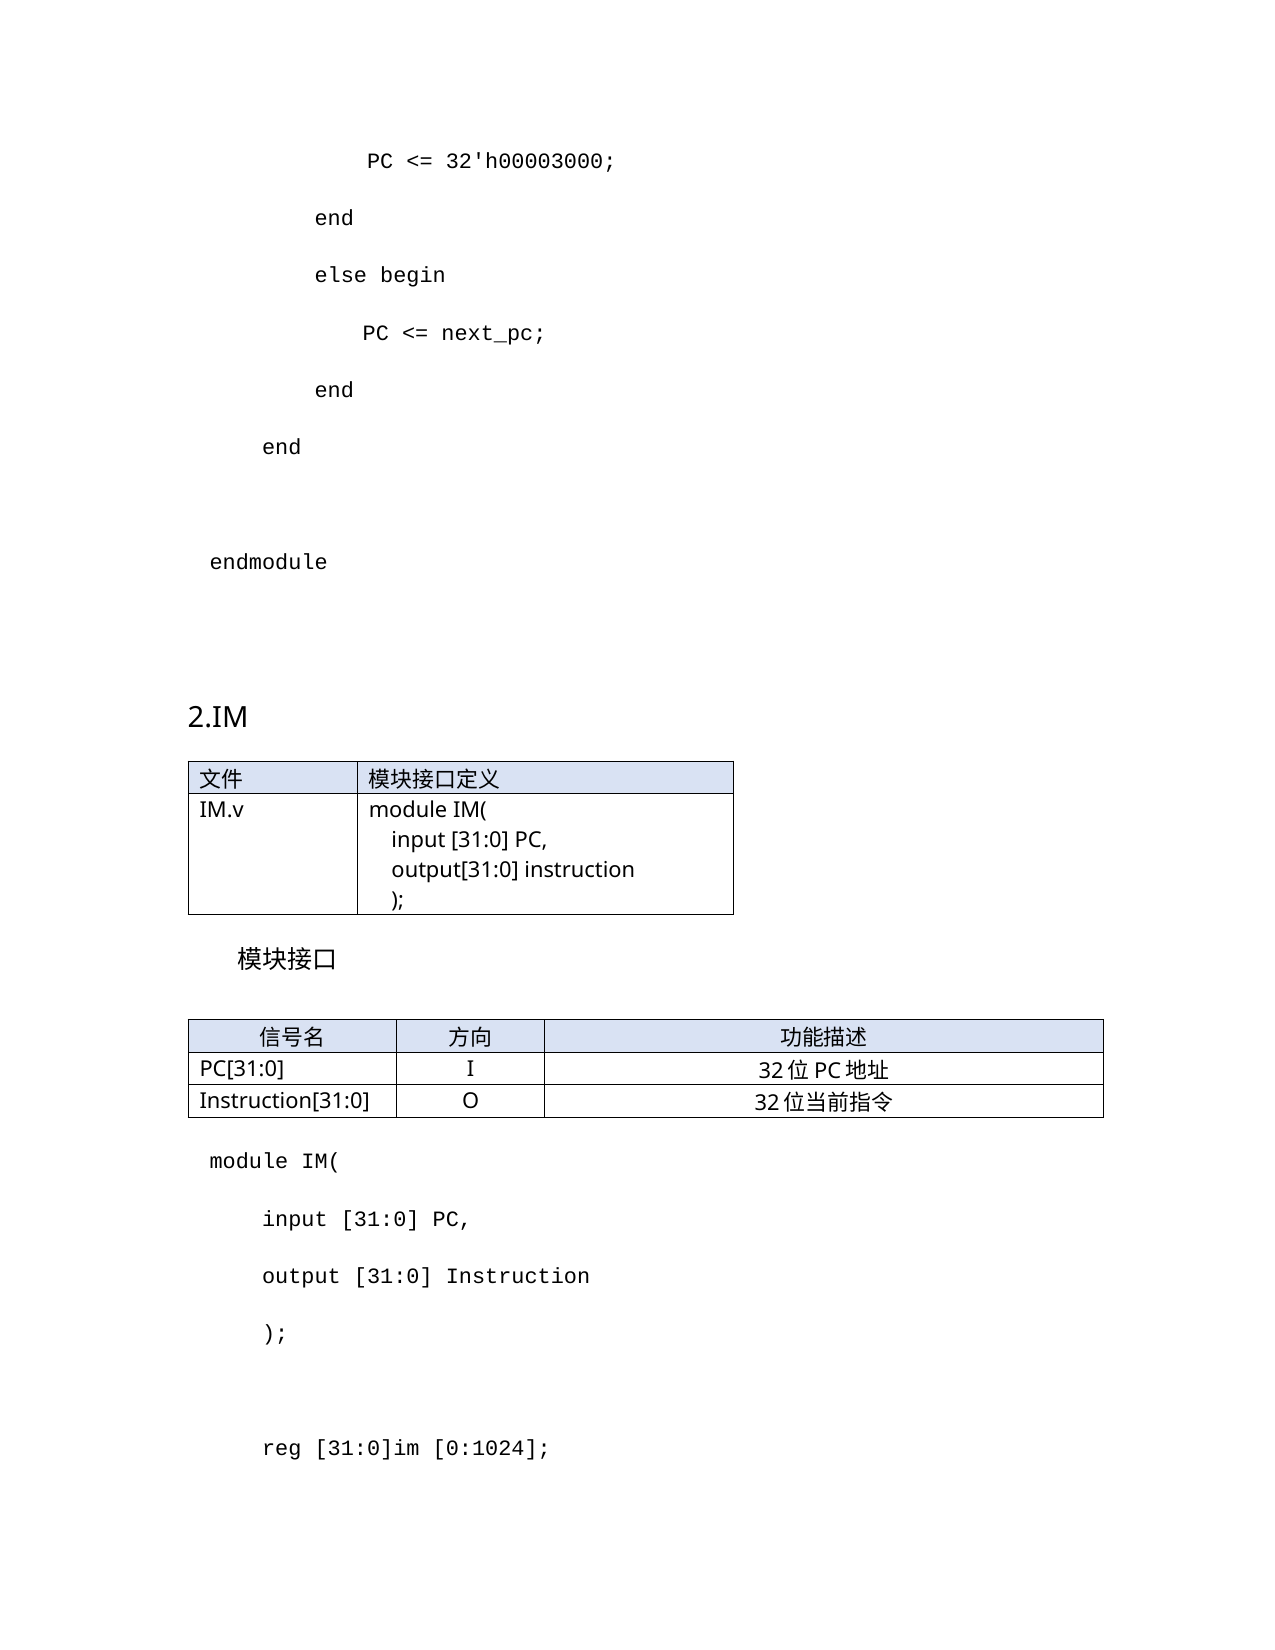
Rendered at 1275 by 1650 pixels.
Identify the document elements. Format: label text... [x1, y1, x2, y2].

text else begin [209, 264, 1066, 289]
text end [209, 207, 1066, 232]
text end [209, 379, 1066, 404]
table_cell IM.v [189, 794, 357, 913]
table_cell PC[31:0] [189, 1053, 396, 1084]
table_header 功能描述 [545, 1020, 1103, 1052]
table_header 信号名 [189, 1020, 396, 1052]
text module IM( [209, 1151, 1066, 1176]
text endmodule [209, 551, 1066, 576]
table_cell module IM( input [31:0] PC, output[31:0] instruction ); [358, 794, 733, 913]
table_cell O [397, 1085, 544, 1117]
text PC <= next_pc; [209, 322, 1066, 347]
table_cell Instruction[31:0] [189, 1085, 396, 1117]
table_header 模块接口定义 [358, 762, 733, 793]
text end [209, 436, 1066, 461]
table_header 方向 [397, 1020, 544, 1052]
text 模块接口 [187, 939, 1087, 976]
text reg [31:0]im [0:1024]; [209, 1437, 1066, 1462]
text output [31:0] Instruction [209, 1265, 1066, 1290]
table_cell 32位当前指令 [545, 1085, 1103, 1117]
text 2.IM [187, 696, 1087, 736]
text input [31:0] PC, [209, 1208, 1066, 1233]
table_cell 32位PC地址 [545, 1053, 1103, 1084]
table_cell I [397, 1053, 544, 1084]
table_header 文件 [189, 762, 357, 793]
text PC <= 32'h00003000; [209, 150, 1066, 175]
text ); [209, 1323, 1066, 1347]
